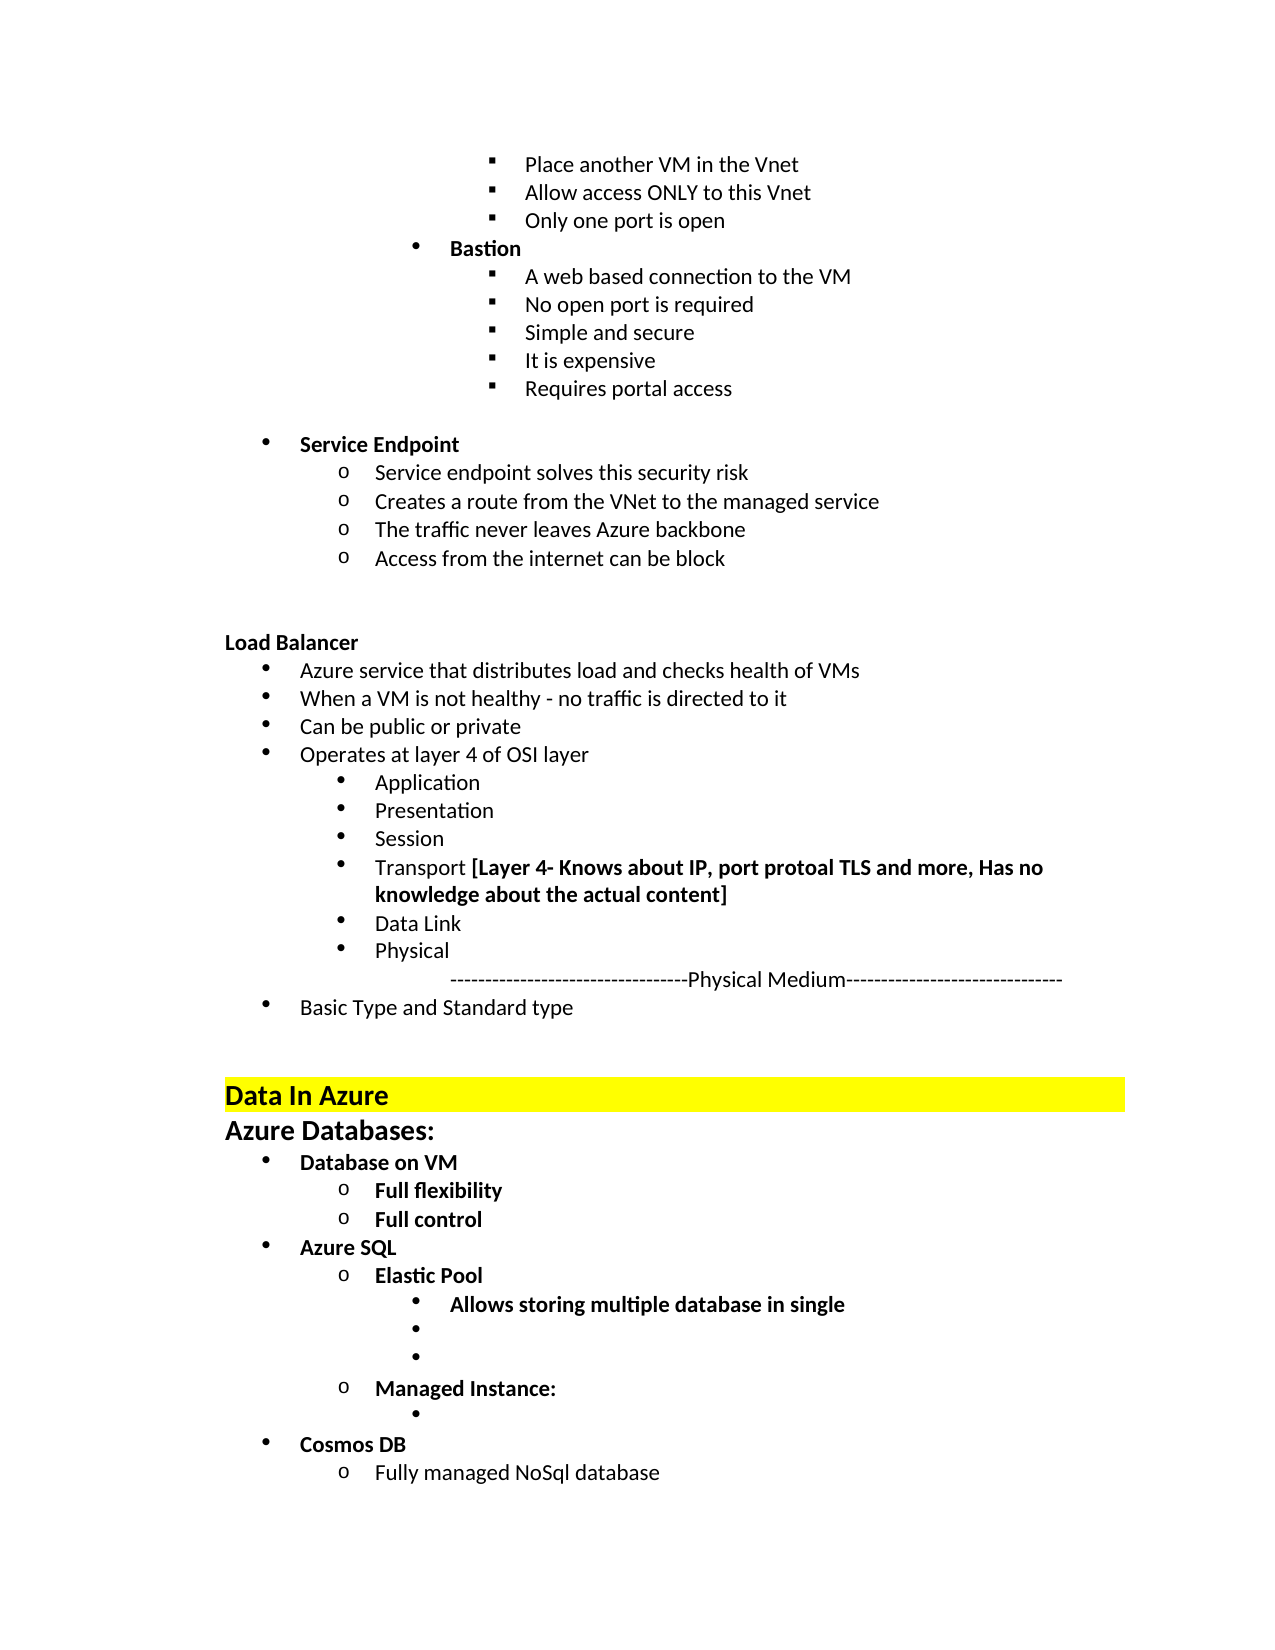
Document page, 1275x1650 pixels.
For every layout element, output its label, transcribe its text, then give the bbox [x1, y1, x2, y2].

list Full control [337, 1204, 1125, 1233]
text Data In Azure [225, 1077, 1125, 1112]
list Allow access ONLY to this Vnet [487, 178, 1125, 206]
list Service endpoint solves this security risk [337, 458, 1125, 487]
list Presentation [337, 797, 1125, 824]
list Elastic Pool [337, 1261, 1125, 1290]
list Place another VM in the Vnet [487, 150, 1125, 178]
list Simple and secure [487, 318, 1125, 346]
list Application [337, 768, 1125, 797]
list Fully managed NoSql database [337, 1458, 1125, 1487]
list Only one port is open [487, 206, 1125, 234]
list Physical [337, 937, 1125, 965]
list Service Endpoint [262, 430, 1125, 458]
list Requires portal access [487, 374, 1125, 402]
list Access from the internet can be block [337, 544, 1125, 572]
text Load Balancer [225, 628, 1125, 656]
list Creates a route from the VNet to the managed service [337, 487, 1125, 515]
list Can be public or private [262, 712, 1125, 741]
list Azure service that distributes load and checks health of VMs [262, 656, 1125, 684]
list Data Link [337, 909, 1125, 937]
list Full flexibility [337, 1176, 1125, 1204]
list The traffic never leaves Azure backbone [337, 515, 1125, 544]
text Azure Databases: [225, 1112, 1125, 1148]
list Cosmos DB [262, 1430, 1125, 1458]
list It is expensive [487, 346, 1125, 374]
list Database on VM [262, 1148, 1125, 1176]
list When a VM is not healthy - no traffic is directed to it [262, 684, 1125, 712]
text ----------------------------------Physical Medium------------------------------- [450, 965, 1125, 993]
list Operates at layer 4 of OSI layer [262, 741, 1125, 768]
list A web based connection to the VM [487, 262, 1125, 290]
list Allows storing multiple database in single [412, 1290, 1125, 1318]
list Basic Type and Standard type [262, 993, 1125, 1021]
list Session [337, 824, 1125, 853]
list Managed Instance: [337, 1374, 1125, 1402]
list Transport [Layer 4- Knows about IP, port protoal TLS and more, Has no knowledge about the actual content] [337, 853, 1125, 909]
list No open port is required [487, 290, 1125, 318]
list Bastion [412, 234, 1125, 262]
list Azure SQL [262, 1233, 1125, 1261]
